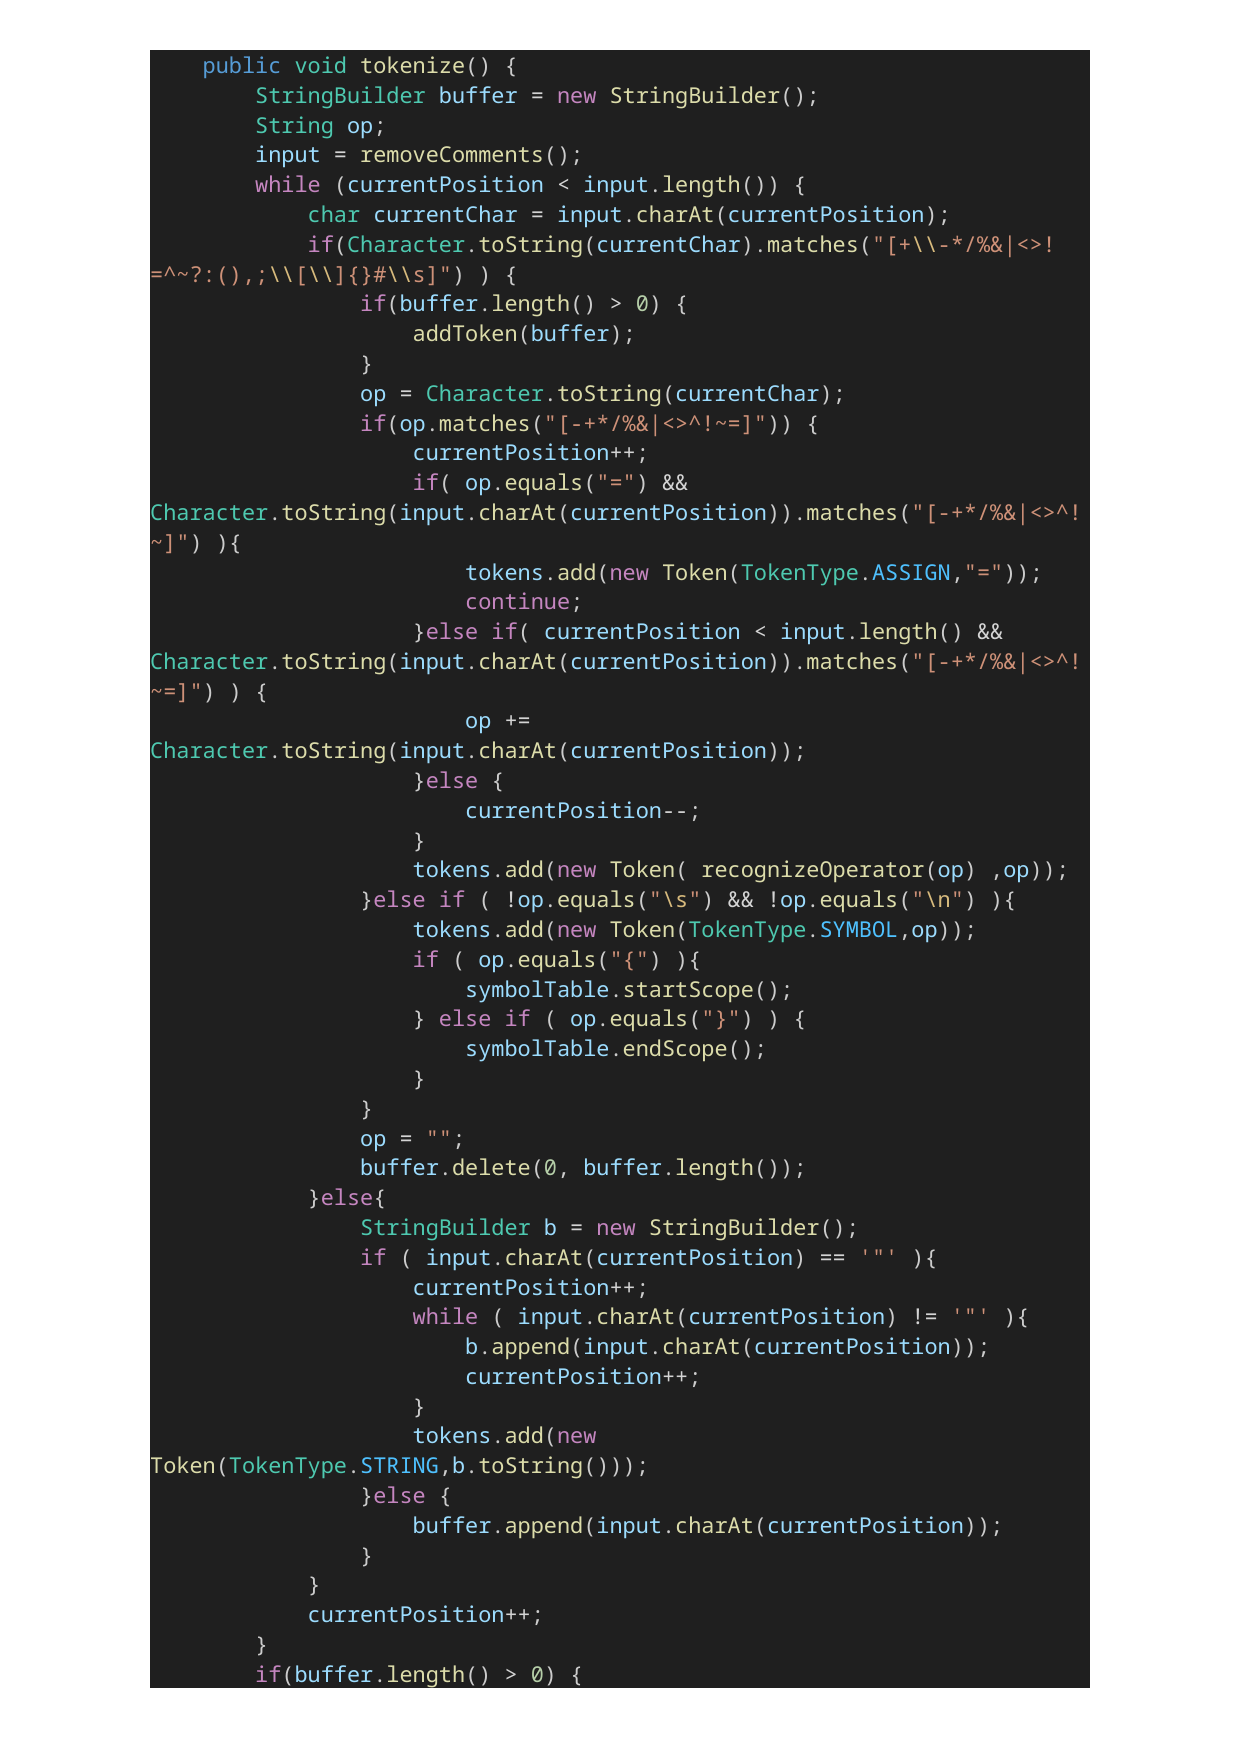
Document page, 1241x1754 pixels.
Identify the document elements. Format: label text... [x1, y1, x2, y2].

text op = Character.toString(currentChar); [150, 378, 1090, 407]
text } [150, 1093, 1090, 1122]
text }else if( currentPosition < input.length() && Character.toString(input.charAt(currentPosition)).matches("[-+*/%&|<>^!~=]") ) { [150, 616, 1090, 705]
text op += Character.toString(input.charAt(currentPosition)); [150, 705, 1090, 765]
text while (currentPosition < input.length()) { [150, 169, 1090, 199]
text }else { [150, 765, 1090, 795]
text if(Character.toString(currentChar).matches("[+\\-*/%&|<>!=^~?:(),;\\[\\]{}#\\s]") ) { [150, 229, 1090, 288]
text if ( op.equals("{") ){ [150, 944, 1090, 973]
text } [150, 1569, 1090, 1599]
text tokens.add(new Token(TokenType.SYMBOL,op)); [150, 914, 1090, 944]
text buffer.delete(0, buffer.length()); [150, 1152, 1090, 1182]
text StringBuilder buffer = new StringBuilder(); [150, 80, 1090, 109]
text public void tokenize() { [150, 50, 1090, 80]
text op = ""; [150, 1122, 1090, 1152]
text } [150, 1391, 1090, 1420]
text tokens.add(new Token(TokenType.STRING,b.toString())); [150, 1420, 1090, 1480]
text } else if ( op.equals("}") ) { [150, 1003, 1090, 1033]
text } [150, 1539, 1090, 1569]
text currentPosition++; [150, 1361, 1090, 1391]
text char currentChar = input.charAt(currentPosition); [150, 199, 1090, 229]
text StringBuilder b = new StringBuilder(); [150, 1212, 1090, 1242]
text } [150, 348, 1090, 378]
text if( op.equals("=") && Character.toString(input.charAt(currentPosition)).matches("[-+*/%&|<>^!~]") ){ [150, 467, 1090, 556]
text tokens.add(new Token(TokenType.ASSIGN,"=")); [150, 556, 1090, 586]
text while ( input.charAt(currentPosition) != '"' ){ [150, 1301, 1090, 1331]
text } [150, 1063, 1090, 1093]
text }else { [150, 1480, 1090, 1510]
text currentPosition++; [150, 1271, 1090, 1301]
text addToken(buffer); [150, 318, 1090, 348]
text if ( input.charAt(currentPosition) == '"' ){ [150, 1242, 1090, 1271]
text } [150, 1629, 1090, 1659]
text symbolTable.endScope(); [150, 1033, 1090, 1063]
text String op; [150, 109, 1090, 139]
text } [150, 824, 1090, 854]
text currentPosition--; [150, 795, 1090, 824]
text if(op.matches("[-+*/%&|<>^!~=]")) { [150, 407, 1090, 437]
text continue; [150, 586, 1090, 616]
text if(buffer.length() > 0) { [150, 1659, 1090, 1688]
text }else{ [150, 1182, 1090, 1212]
text currentPosition++; [150, 1599, 1090, 1629]
text b.append(input.charAt(currentPosition)); [150, 1331, 1090, 1361]
text input = removeComments(); [150, 139, 1090, 169]
text }else if ( !op.equals("\s") && !op.equals("\n") ){ [150, 884, 1090, 914]
text currentPosition++; [150, 437, 1090, 467]
text buffer.append(input.charAt(currentPosition)); [150, 1510, 1090, 1539]
text symbolTable.startScope(); [150, 973, 1090, 1003]
text tokens.add(new Token( recognizeOperator(op) ,op)); [150, 854, 1090, 884]
text if(buffer.length() > 0) { [150, 288, 1090, 318]
